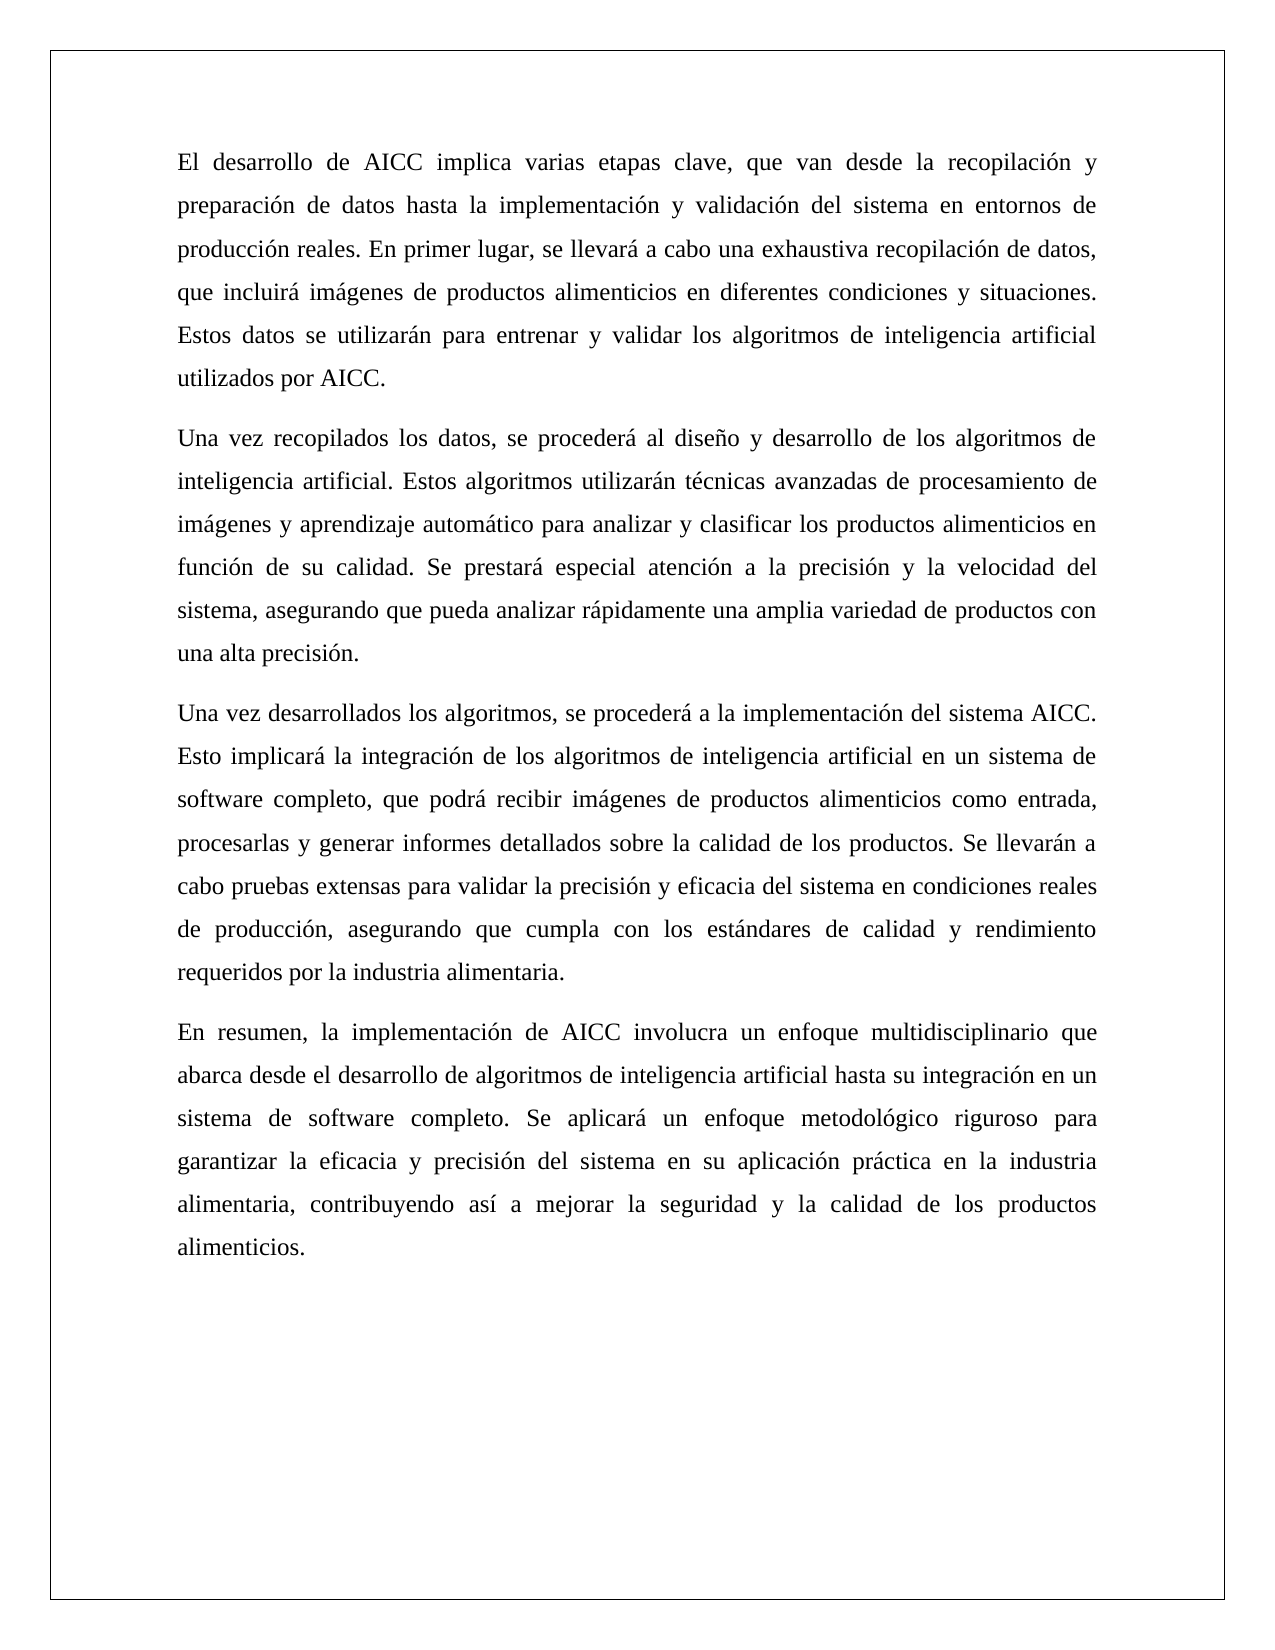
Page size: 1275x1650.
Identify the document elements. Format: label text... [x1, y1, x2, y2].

text Una vez recopilados los datos, se procederá al diseño y desarrollo de los algoritmos de inteligencia artificial. Estos algoritmos utilizarán técnicas avanzadas de procesamiento de imágenes y aprendizaje automático para analizar y clasificar los productos alimenticios en función de su calidad. Se prestará especial atención a la precisión y la velocidad del sistema, asegurando que pueda analizar rápidamente una amplia variedad de productos con una alta precisión. [177, 423, 1098, 667]
text En resumen, la implementación de AICC involucra un enfoque multidisciplinario que abarca desde el desarrollo de algoritmos de inteligencia artificial hasta su integración en un sistema de software completo. Se aplicará un enfoque metodológico riguroso para garantizar la eficacia y precisión del sistema en su aplicación práctica en la industria alimentaria, contribuyendo así a mejorar la seguridad y la calidad de los productos alimenticios. [177, 1017, 1098, 1261]
text Una vez desarrollados los algoritmos, se procederá a la implementación del sistema AICC. Esto implicará la integración de los algoritmos de inteligencia artificial en un sistema de software completo, que podrá recibir imágenes de productos alimenticios como entrada, procesarlas y generar informes detallados sobre la calidad de los productos. Se llevarán a cabo pruebas extensas para validar la precisión y eficacia del sistema en condiciones reales de producción, asegurando que cumpla con los estándares de calidad y rendimiento requeridos por la industria alimentaria. [177, 698, 1098, 986]
text El desarrollo de AICC implica varias etapas clave, que van desde la recopilación y preparación de datos hasta la implementación y validación del sistema en entornos de producción reales. En primer lugar, se llevará a cabo una exhaustiva recopilación de datos, que incluirá imágenes de productos alimenticios en diferentes condiciones y situaciones. Estos datos se utilizarán para entrenar y validar los algoritmos de inteligencia artificial utilizados por AICC. [177, 147, 1098, 392]
